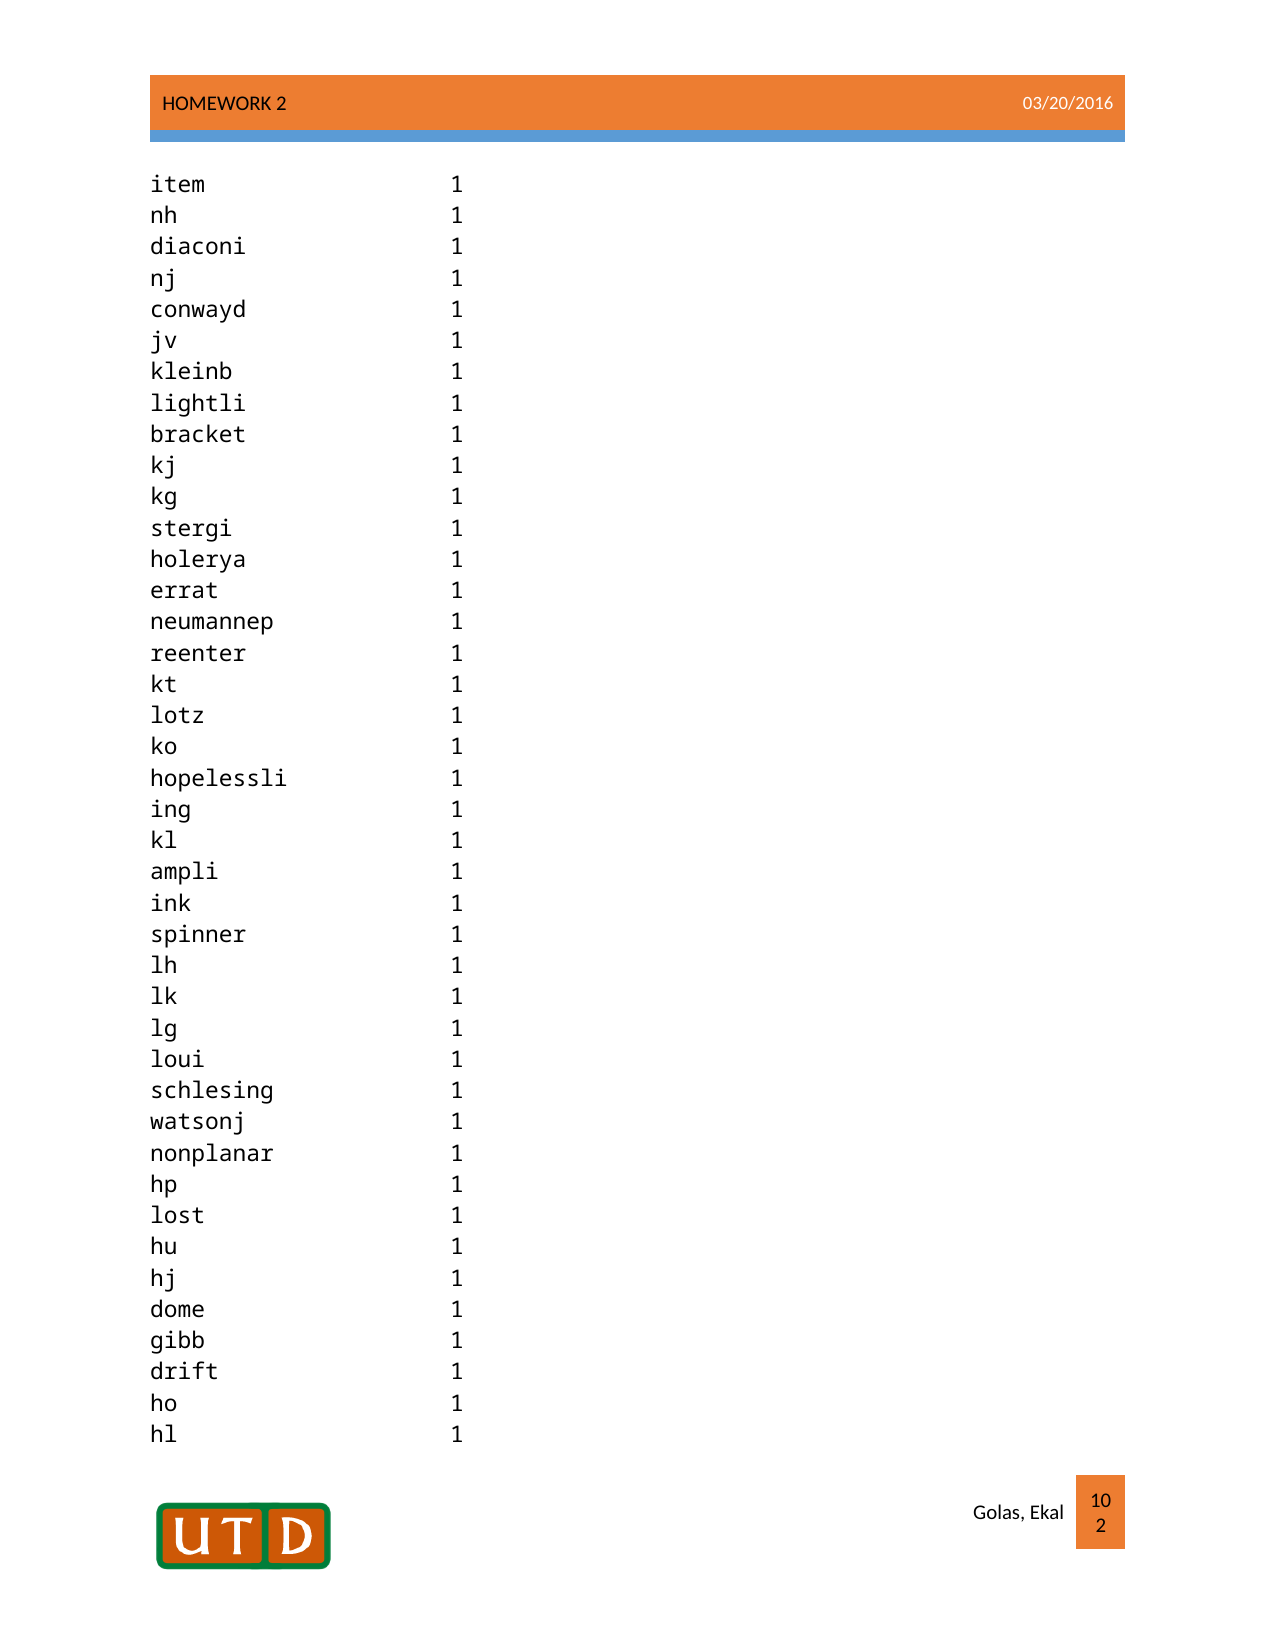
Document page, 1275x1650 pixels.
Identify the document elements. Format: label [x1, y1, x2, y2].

picture [150, 1498, 336, 1574]
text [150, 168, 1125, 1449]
